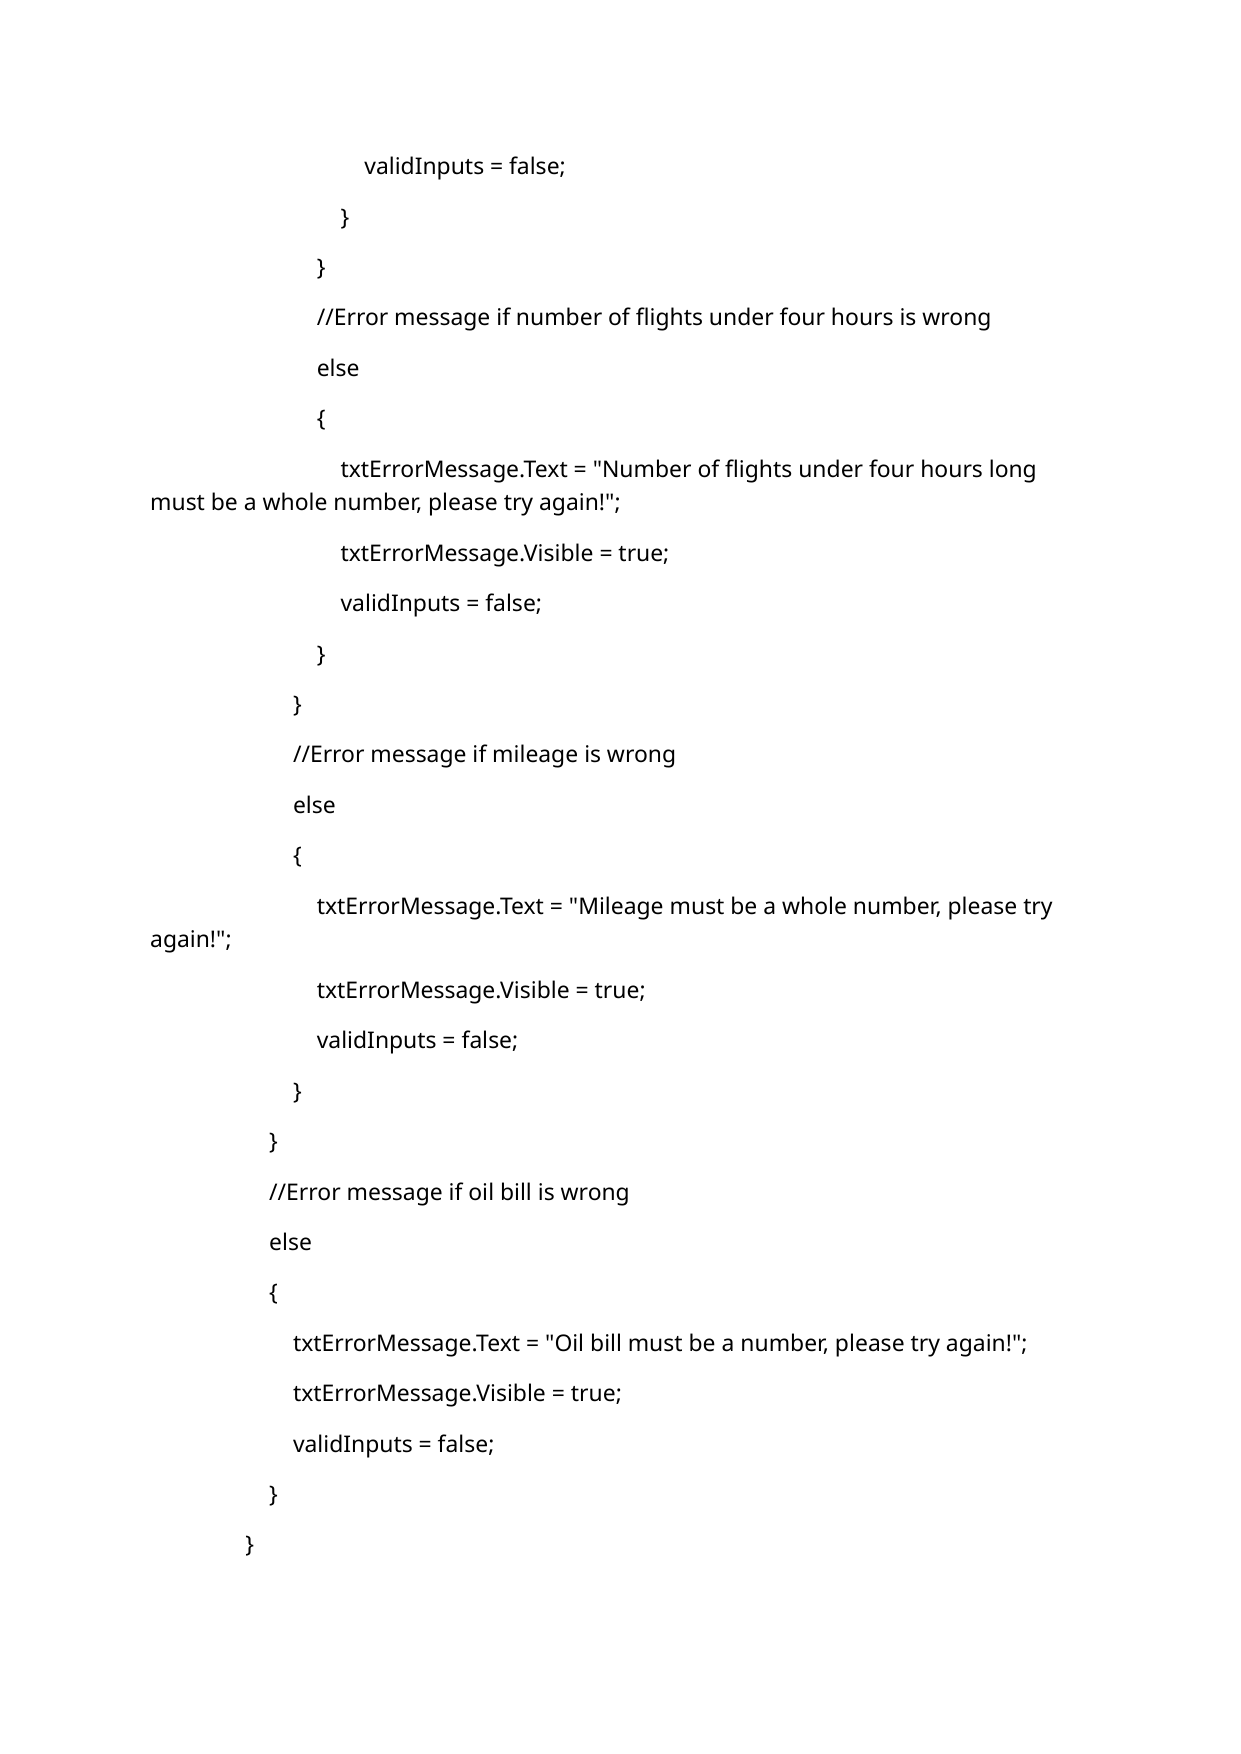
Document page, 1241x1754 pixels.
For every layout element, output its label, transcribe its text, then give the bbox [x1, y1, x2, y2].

text } [150, 688, 1090, 719]
text validInputs = false; [150, 1427, 1090, 1459]
text txtErrorMessage.Text = "Number of flights under four hours long must be a whole number, please try again!"; [150, 452, 1090, 517]
text txtErrorMessage.Visible = true; [150, 1377, 1090, 1408]
text txtErrorMessage.Visible = true; [150, 974, 1090, 1005]
text validInputs = false; [150, 1024, 1090, 1055]
text validInputs = false; [150, 150, 1090, 181]
text txtErrorMessage.Text = "Mileage must be a whole number, please try again!"; [150, 889, 1090, 954]
text } [150, 200, 1090, 232]
text //Error message if number of flights under four hours is wrong [150, 301, 1090, 332]
text else [150, 1226, 1090, 1257]
text validInputs = false; [150, 587, 1090, 618]
text } [150, 1074, 1090, 1106]
text } [150, 1478, 1090, 1509]
text else [150, 352, 1090, 383]
text } [150, 251, 1090, 282]
text } [150, 1125, 1090, 1156]
text } [150, 1528, 1090, 1559]
text txtErrorMessage.Visible = true; [150, 537, 1090, 568]
text //Error message if mileage is wrong [150, 738, 1090, 769]
text { [150, 839, 1090, 870]
text { [150, 1276, 1090, 1307]
text { [150, 402, 1090, 433]
text //Error message if oil bill is wrong [150, 1175, 1090, 1207]
text else [150, 789, 1090, 820]
text txtErrorMessage.Text = "Oil bill must be a number, please try again!"; [150, 1327, 1090, 1358]
text } [150, 637, 1090, 669]
